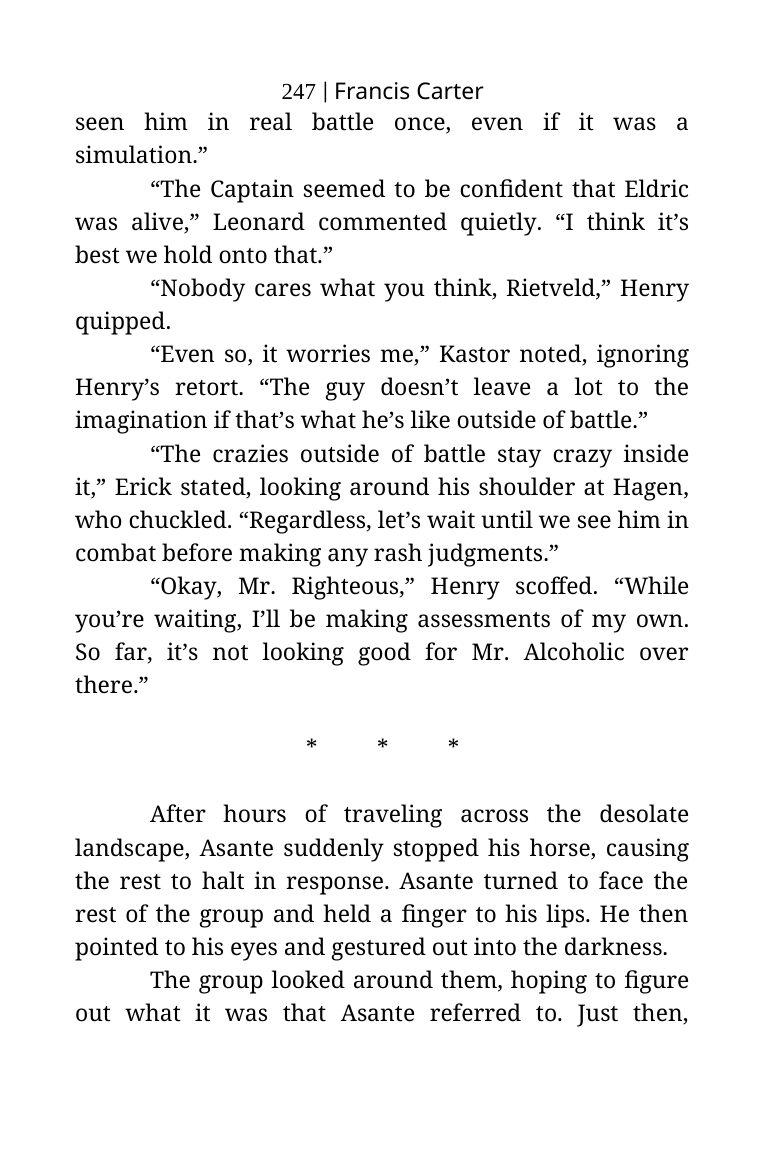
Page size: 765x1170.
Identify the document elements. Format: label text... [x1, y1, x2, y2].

text * * * [75, 732, 690, 763]
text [75, 964, 690, 1028]
text “Okay, Mr. Righteous,” Henry scoffed. “While you’re waiting, I’ll be making assessments of my own. So far, it’s not looking good for Mr. Alcoholic over there.” [75, 570, 690, 701]
text “The crazies outside of battle stay crazy inside it,” Erick stated, looking around his shoulder at Hagen, who chuckled. “Regardless, let’s wait until we see him in combat before making any rash judgments.” [75, 437, 690, 568]
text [75, 106, 690, 171]
text After hours of traveling across the desolate landscape, Asante suddenly stopped his horse, causing the rest to halt in response. Asante turned to face the rest of the group and held a finger to his lips. He then pointed to his eyes and gestured out into the darkness. [75, 798, 690, 962]
text “Nobody cares what you think, Rietveld,” Henry quipped. [75, 272, 690, 336]
text “Even so, it worries me,” Kastor noted, ignoring Henry’s retort. “The guy doesn’t leave a lot to the imagination if that’s what he’s like outside of battle.” [75, 338, 690, 436]
text “The Captain seemed to be confident that Eldric was alive,” Leonard commented quietly. “I think it’s best we hold onto that.” [75, 172, 690, 270]
